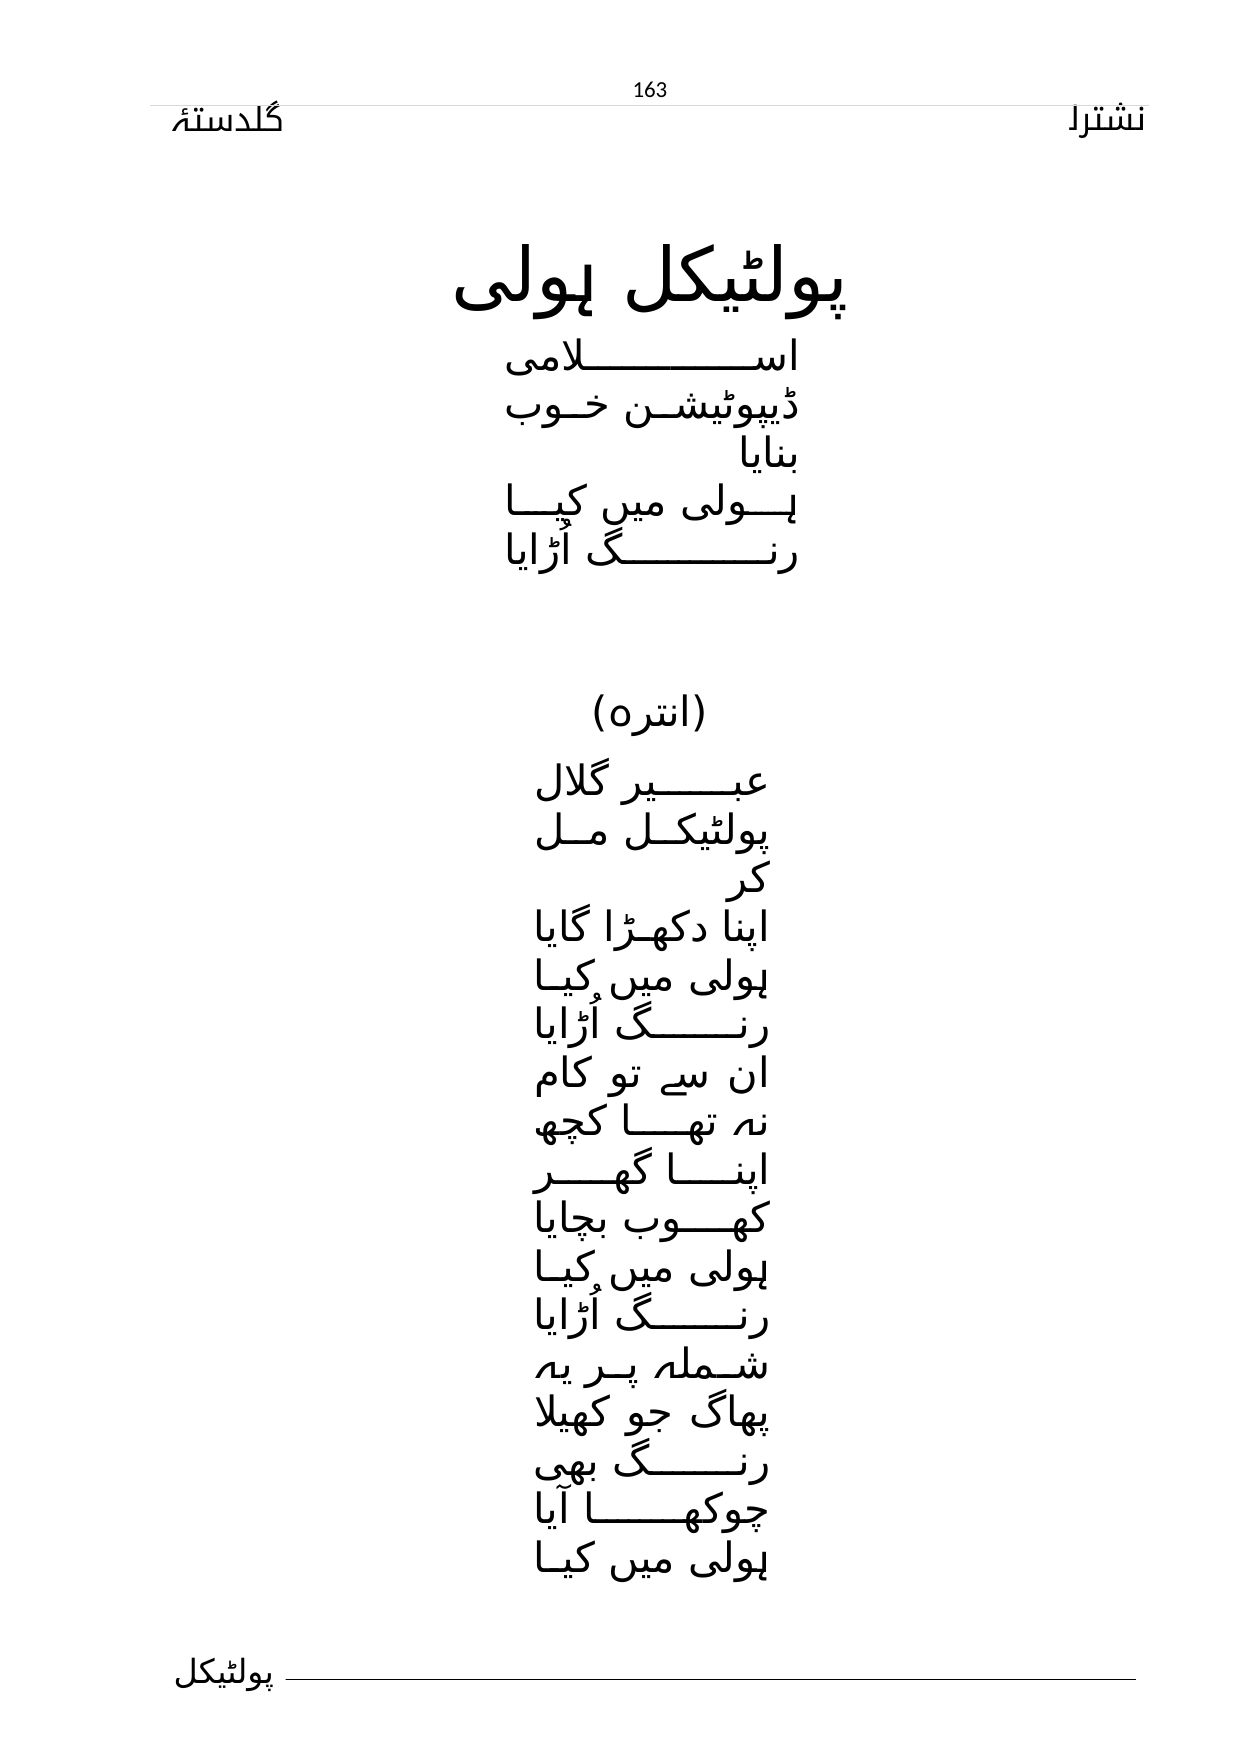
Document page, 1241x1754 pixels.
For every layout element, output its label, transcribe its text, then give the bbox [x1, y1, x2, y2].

subtitle پولٹیکل ہولی [150, 232, 1149, 319]
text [534, 757, 770, 1582]
text اسلامی ڈیپوٹیشن خوب بنایا ہولی میں کیا رنگ اُڑایا [504, 332, 799, 631]
text (انترہ) [150, 688, 1149, 736]
